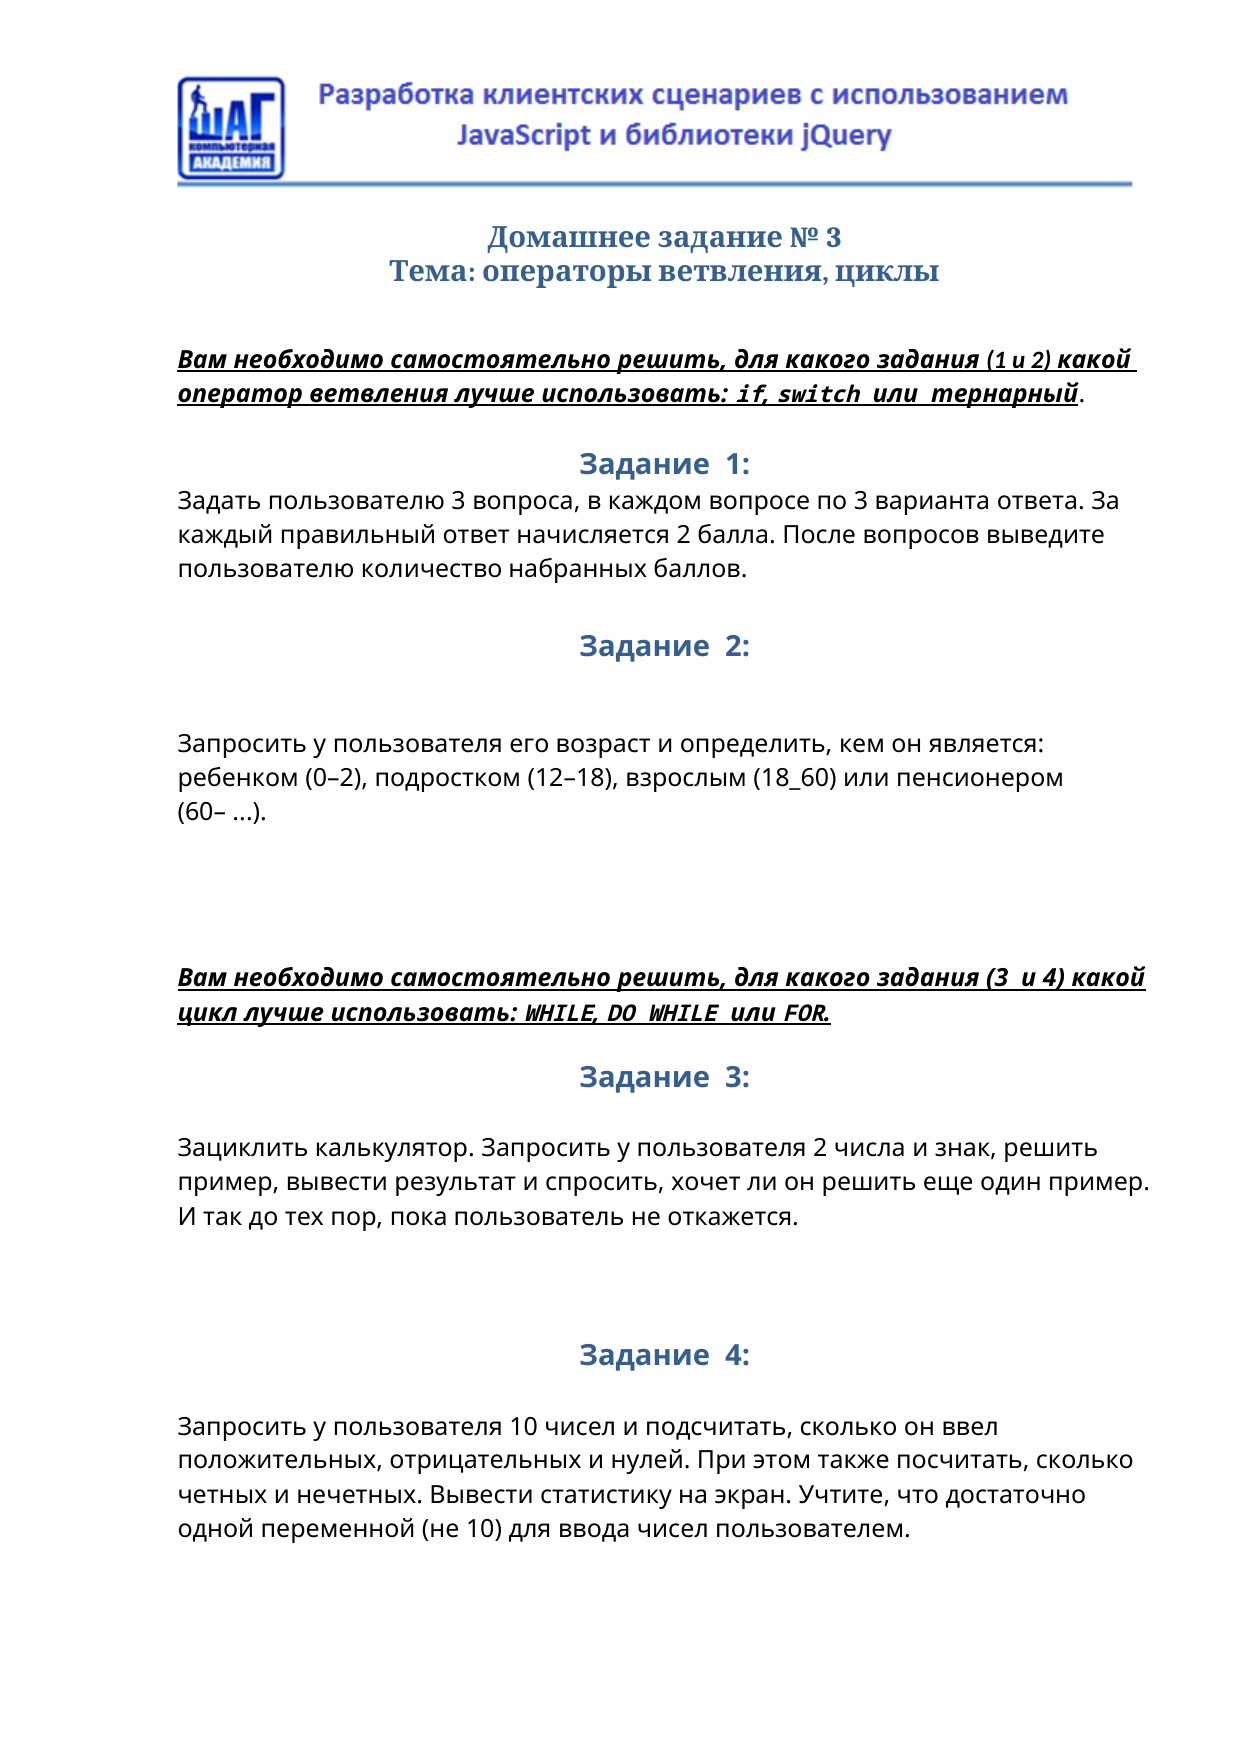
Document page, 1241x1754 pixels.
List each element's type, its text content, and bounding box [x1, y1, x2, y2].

subtitle Домашнее задание № 3 [177, 221, 1152, 255]
subtitle Задание 1: [177, 443, 1152, 483]
text Вам необходимо самостоятельно решить, для какого задания (3 и 4) какой цикл лучше использовать: WHILE, DO WHILE или FOR. [177, 960, 1152, 1028]
text Задать пользователю 3 вопроса, в каждом вопросе по 3 варианта ответа. За каждый правильный ответ начисляется 2 балла. После вопросов выведите пользователю количество набранных баллов. [177, 483, 1152, 585]
text Вам необходимо самостоятельно решить, для какого задания (1 и 2) какой оператор ветвления лучше использовать: if, switch или тернарный. [177, 342, 1152, 410]
picture [177, 73, 1151, 192]
subtitle Задание 3: [177, 1056, 1152, 1096]
text Запросить у пользователя 10 чисел и подсчитать, сколько он ввел положительных, отрицательных и нулей. При этом также посчитать, сколько четных и нечетных. Вывести статистику на экран. Учтите, что достаточно одной переменной (не 10) для ввода чисел пользователем. [177, 1408, 1152, 1544]
text Зациклить калькулятор. Запросить у пользователя 2 числа и знак, решить пример, вывести результат и спросить, хочет ли он решить еще один пример. И так до тех пор, пока пользователь не откажется. [177, 1130, 1152, 1232]
subtitle Тема: операторы ветвления, циклы [177, 255, 1152, 288]
subtitle Задание 4: [177, 1334, 1152, 1374]
subtitle Задание 2: [177, 625, 1152, 664]
text Запросить у пользователя его возраст и определить, кем он является: ребенком (0–2), подростком (12–18), взрослым (18_60) или пенсионером (60– ...). [177, 726, 1152, 828]
